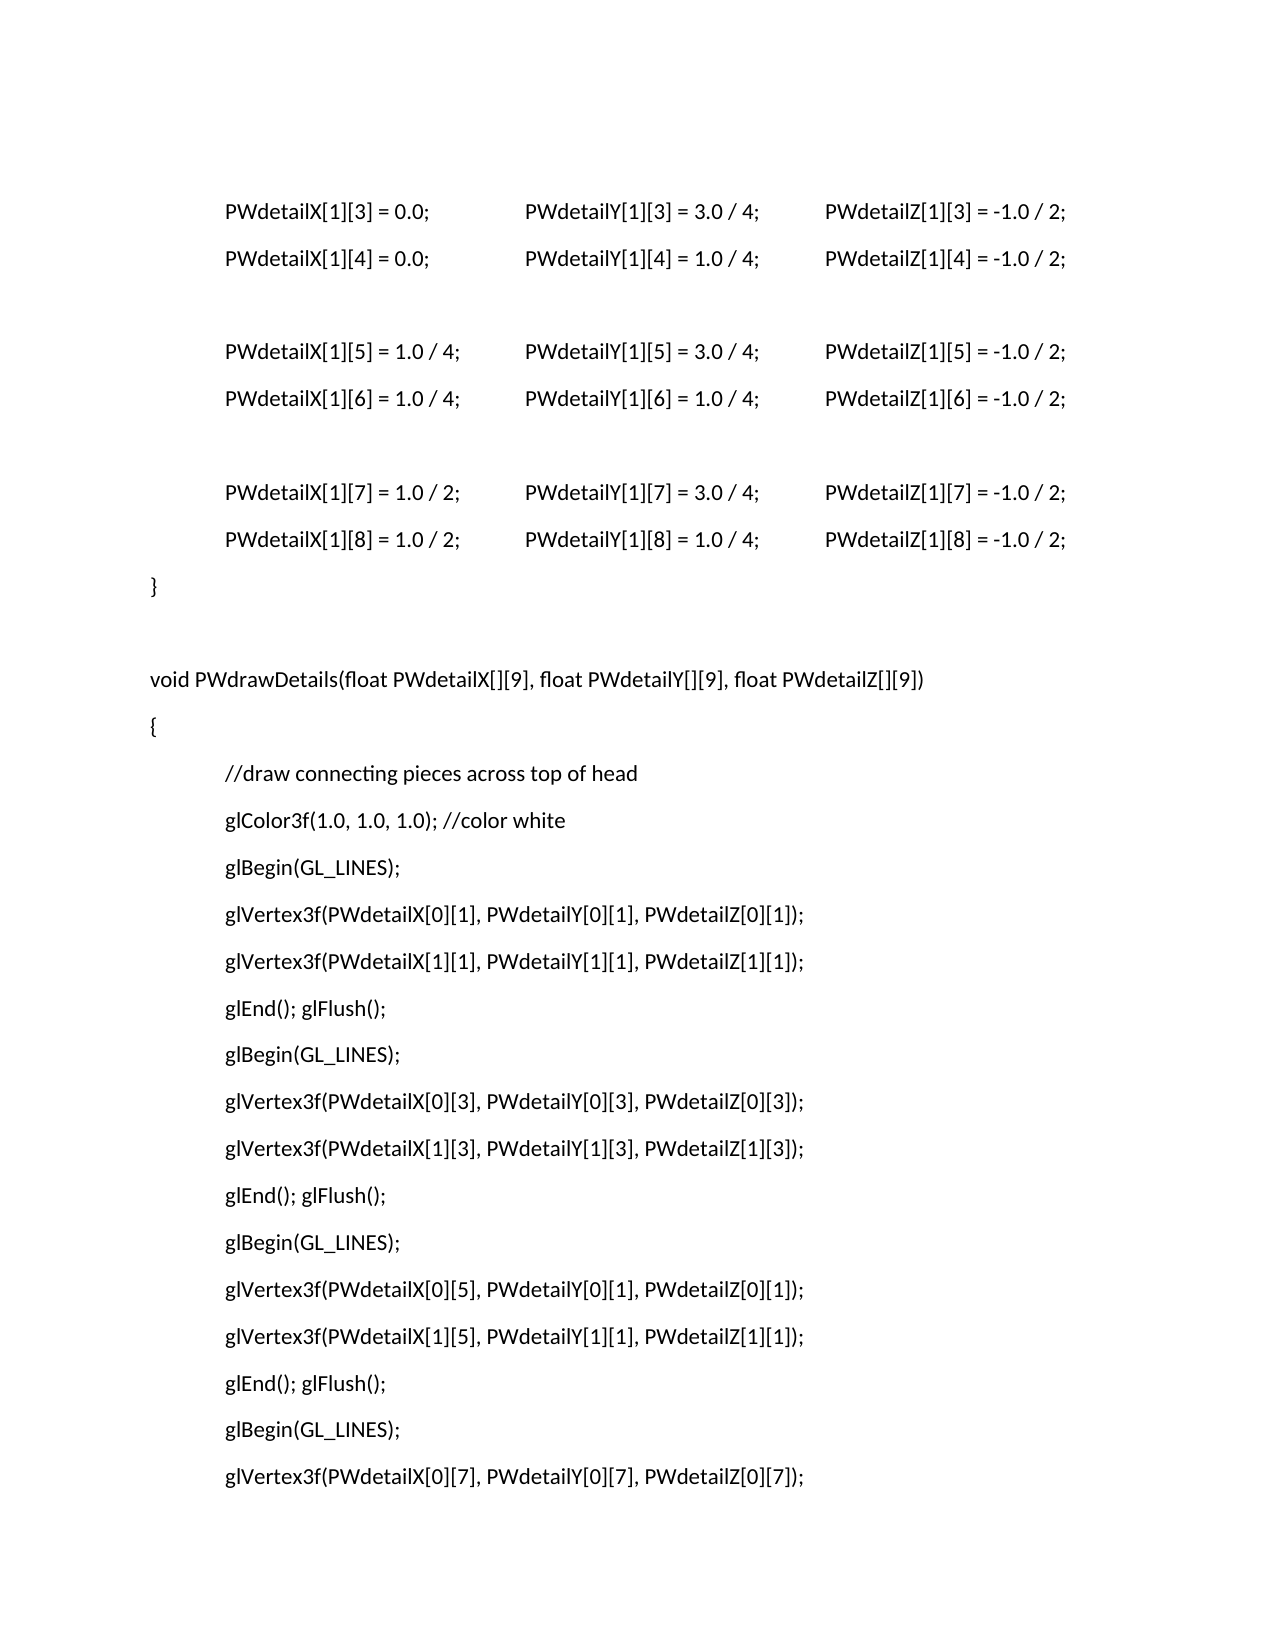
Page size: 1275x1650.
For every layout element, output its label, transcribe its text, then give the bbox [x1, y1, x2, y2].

text glBegin(GL_LINES); [150, 1228, 1125, 1256]
text glVertex3f(PWdetailX[0][1], PWdetailY[0][1], PWdetailZ[0][1]); [150, 900, 1125, 928]
text glVertex3f(PWdetailX[0][3], PWdetailY[0][3], PWdetailZ[0][3]); [150, 1087, 1125, 1116]
text PWdetailX[1][7] = 1.0 / 2; PWdetailY[1][7] = 3.0 / 4; PWdetailZ[1][7] = -1.0 / 2; [150, 478, 1125, 506]
text glVertex3f(PWdetailX[1][5], PWdetailY[1][1], PWdetailZ[1][1]); [150, 1322, 1125, 1350]
text glBegin(GL_LINES); [150, 1041, 1125, 1069]
text { [150, 712, 1125, 741]
text glEnd(); glFlush(); [150, 1181, 1125, 1209]
text glVertex3f(PWdetailX[0][5], PWdetailY[0][1], PWdetailZ[0][1]); [150, 1275, 1125, 1303]
text glVertex3f(PWdetailX[1][3], PWdetailY[1][3], PWdetailZ[1][3]); [150, 1134, 1125, 1162]
text glEnd(); glFlush(); [150, 1369, 1125, 1397]
text //draw connecting pieces across top of head [150, 759, 1125, 787]
text PWdetailX[1][8] = 1.0 / 2; PWdetailY[1][8] = 1.0 / 4; PWdetailZ[1][8] = -1.0 / 2; [150, 525, 1125, 553]
text PWdetailX[1][4] = 0.0; PWdetailY[1][4] = 1.0 / 4; PWdetailZ[1][4] = -1.0 / 2; [150, 244, 1125, 272]
text PWdetailX[1][6] = 1.0 / 4; PWdetailY[1][6] = 1.0 / 4; PWdetailZ[1][6] = -1.0 / 2; [150, 384, 1125, 412]
text void PWdrawDetails(float PWdetailX[][9], float PWdetailY[][9], float PWdetailZ[][9]) [150, 666, 1125, 694]
text glColor3f(1.0, 1.0, 1.0); //color white [150, 806, 1125, 834]
text glBegin(GL_LINES); [150, 853, 1125, 881]
text glVertex3f(PWdetailX[1][1], PWdetailY[1][1], PWdetailZ[1][1]); [150, 947, 1125, 975]
text glBegin(GL_LINES); [150, 1416, 1125, 1444]
text glEnd(); glFlush(); [150, 994, 1125, 1022]
text } [150, 572, 1125, 600]
text glVertex3f(PWdetailX[0][7], PWdetailY[0][7], PWdetailZ[0][7]); [150, 1462, 1125, 1491]
text PWdetailX[1][3] = 0.0; PWdetailY[1][3] = 3.0 / 4; PWdetailZ[1][3] = -1.0 / 2; [150, 197, 1125, 225]
text PWdetailX[1][5] = 1.0 / 4; PWdetailY[1][5] = 3.0 / 4; PWdetailZ[1][5] = -1.0 / 2; [150, 337, 1125, 366]
